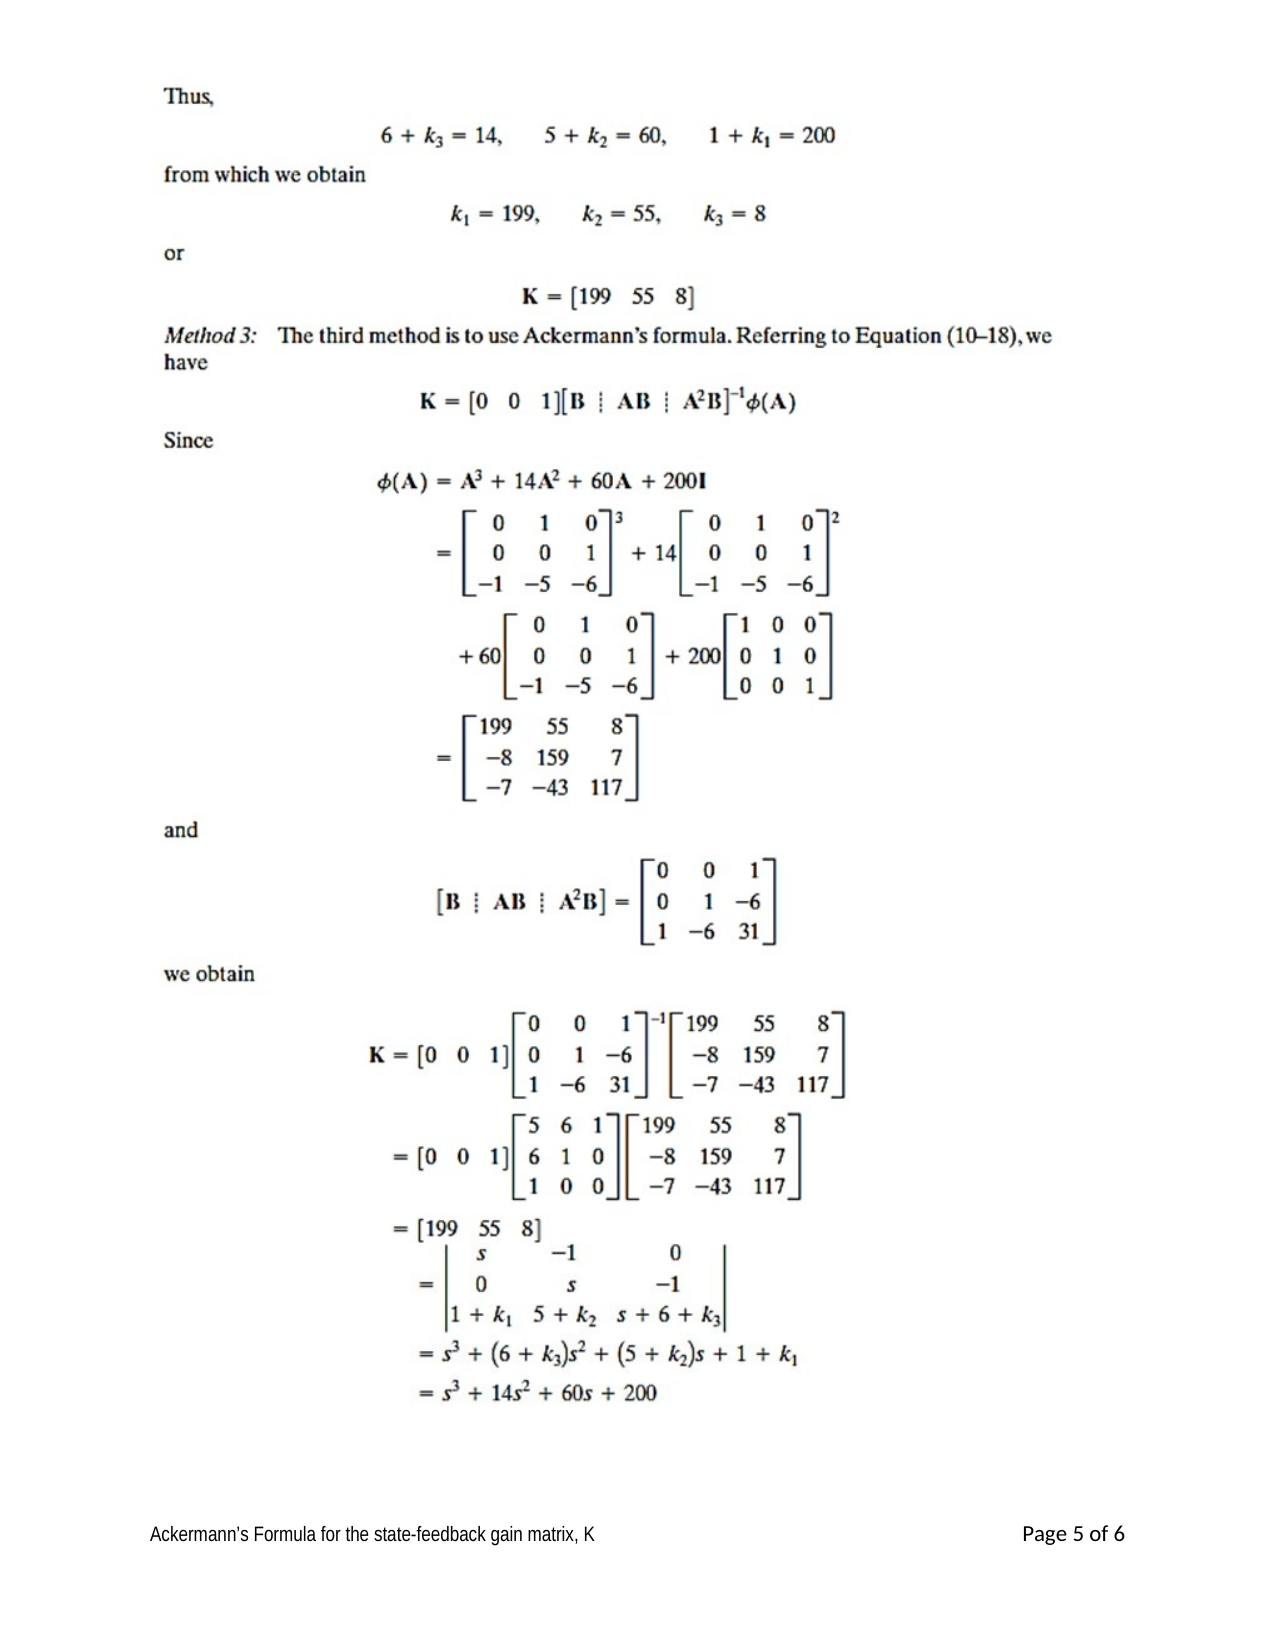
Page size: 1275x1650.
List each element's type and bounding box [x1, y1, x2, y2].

picture [150, 75, 1068, 1418]
